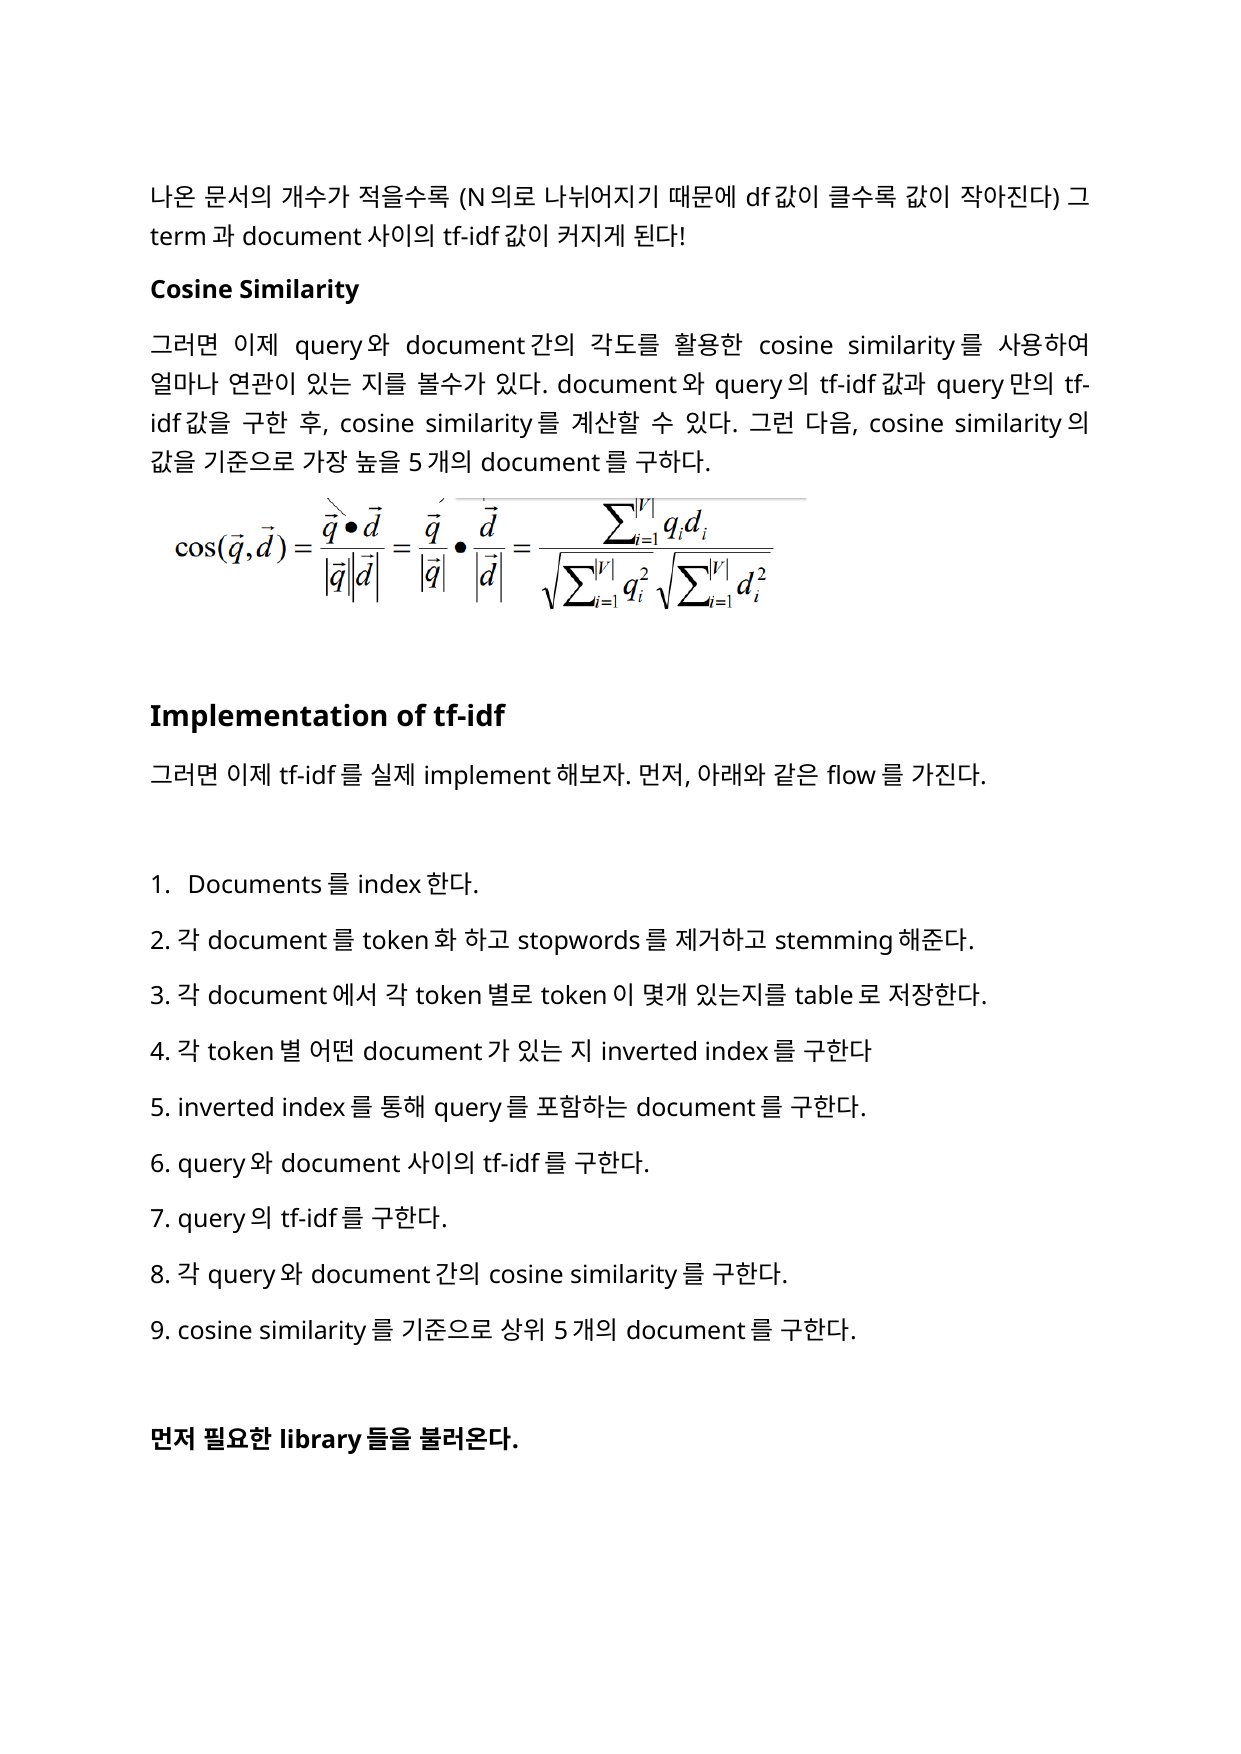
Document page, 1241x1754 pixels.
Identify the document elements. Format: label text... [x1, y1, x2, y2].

text 6. query와 document 사이의 tf-idf를 구한다. [150, 1143, 1090, 1179]
text Implementation of tf-idf [150, 696, 1090, 735]
text 그러면 이제 tf-idf를 실제 implement해보자. 먼저, 아래와 같은 flow를 가진다. [150, 755, 1090, 791]
text 7. query의 tf-idf를 구한다. [150, 1199, 1090, 1235]
text 5. inverted index를 통해 query를 포함하는 document를 구한다. [150, 1087, 1090, 1123]
text 8. 각 query와 document간의 cosine similarity를 구한다. [150, 1254, 1090, 1291]
text 그러면 이제 query와 document간의 각도를 활용한 cosine similarity를 사용하여 얼마나 연관이 있는 지를 볼수가 있다. document와 query의 tf-idf값과 query만의 tf-idf값을 구한 후, cosine similarity를 계산할 수 있다. 그런 다음, cosine similarity의 값을 기준으로 가장 높을 5개의 document를 구하다. [150, 325, 1090, 479]
text 4. 각 token별 어떤 document가 있는 지 inverted index를 구한다 [150, 1032, 1090, 1068]
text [150, 177, 1090, 252]
text Cosine Similarity [150, 272, 1090, 306]
text 3. 각 document에서 각 token별로 token이 몇개 있는지를 table로 저장한다. [150, 976, 1090, 1012]
text 먼저 필요한 library들을 불러온다. [150, 1419, 1090, 1456]
picture [150, 498, 807, 624]
text 2. 각 document를 token화 하고 stopwords를 제거하고 stemming해준다. [150, 920, 1090, 956]
text 9. cosine similarity를 기준으로 상위 5개의 document를 구한다. [150, 1310, 1090, 1346]
list Documents를 index한다. [150, 864, 1090, 901]
